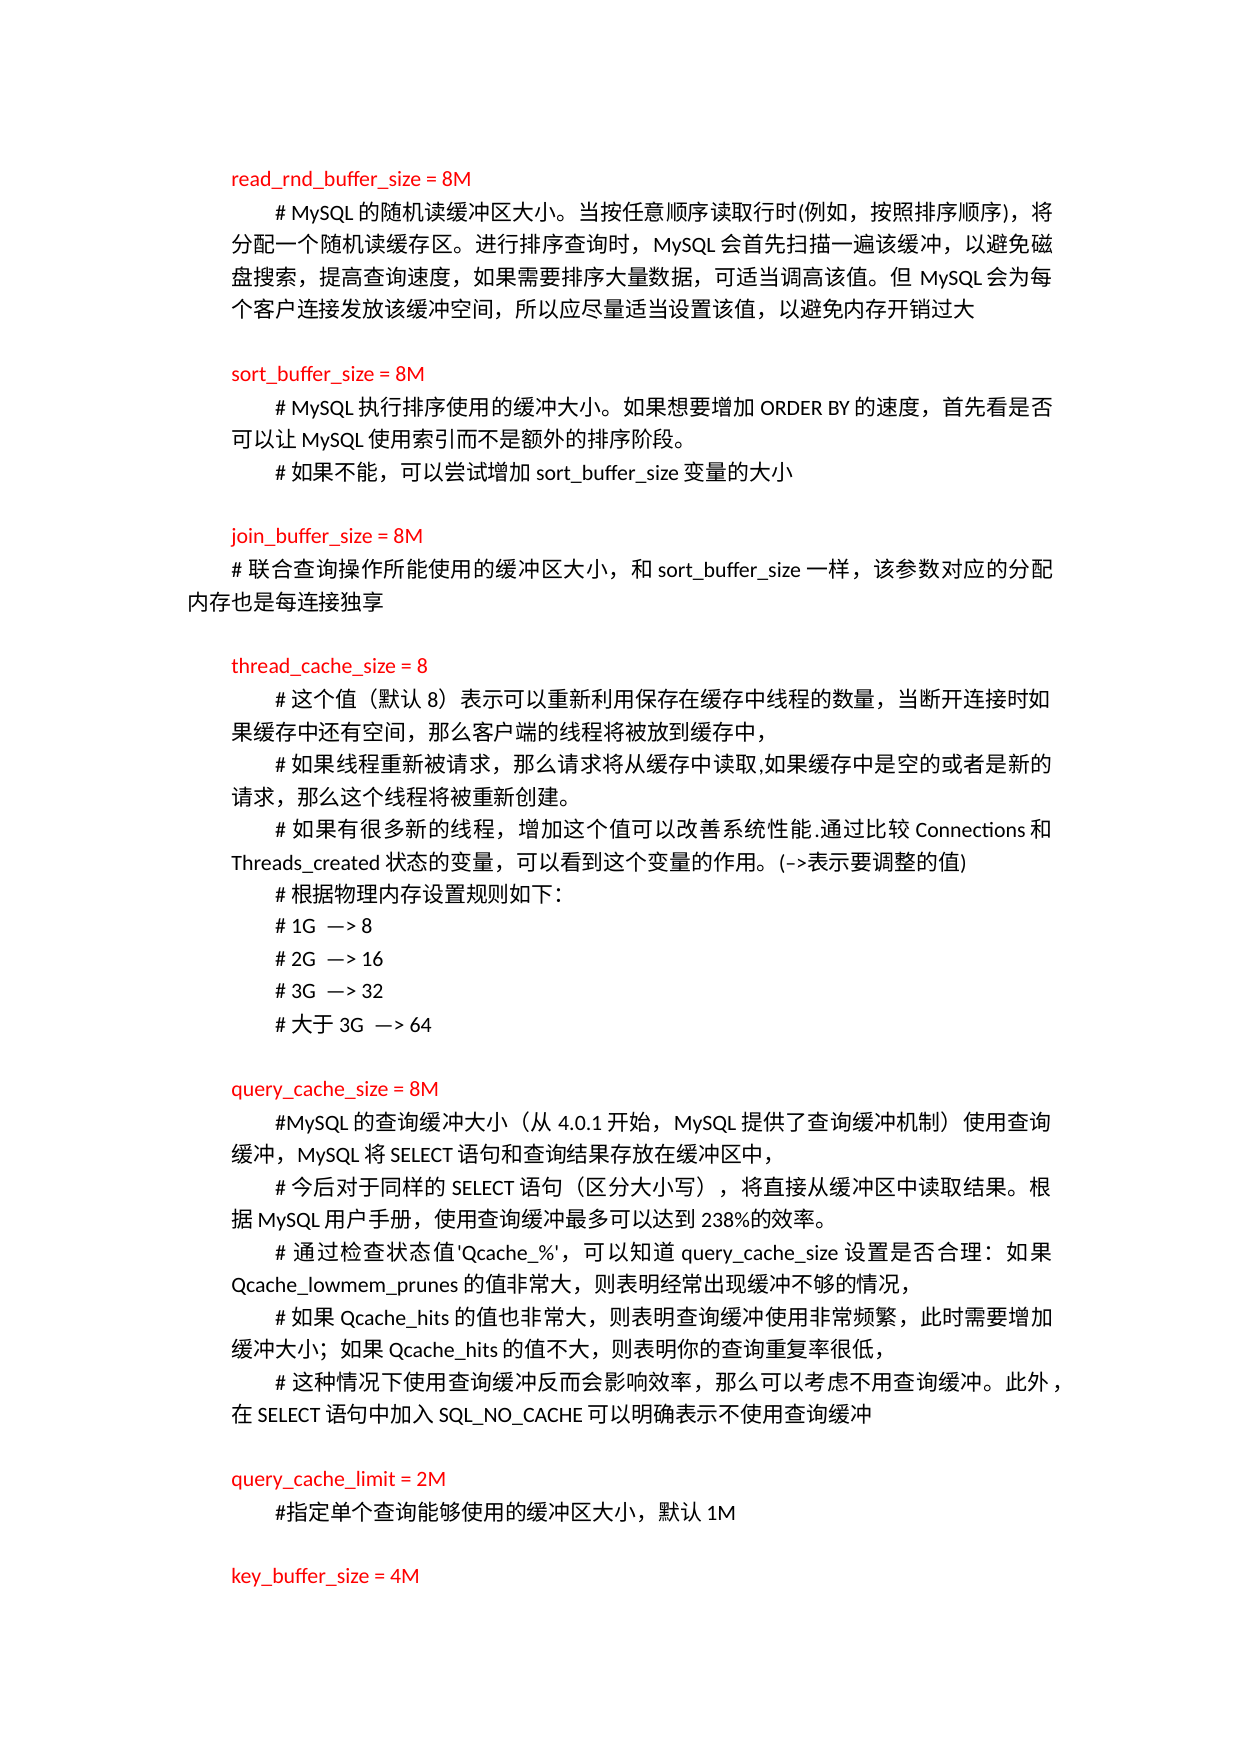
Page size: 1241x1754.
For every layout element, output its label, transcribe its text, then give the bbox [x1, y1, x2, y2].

text key_buffer_size = 4M [187, 1559, 1053, 1592]
text # 如果有很多新的线程，增加这个值可以改善系统性能.通过比较Connections和Threads_created状态的变量，可以看到这个变量的作用。(–>表示要调整的值) [231, 812, 1053, 877]
text #MySQL的查询缓冲大小（从4.0.1开始，MySQL提供了查询缓冲机制）使用查询缓冲，MySQL将SELECT语句和查询结果存放在缓冲区中， [231, 1104, 1053, 1169]
text # 2G —> 16 [231, 942, 1053, 974]
text # 这个值（默认8）表示可以重新利用保存在缓存中线程的数量，当断开连接时如果缓存中还有空间，那么客户端的线程将被放到缓存中， [231, 682, 1053, 747]
text # MySQL的随机读缓冲区大小。当按任意顺序读取行时(例如，按照排序顺序)，将分配一个随机读缓存区。进行排序查询时，MySQL会首先扫描一遍该缓冲，以避免磁盘搜索，提高查询速度，如果需要排序大量数据，可适当调高该值。但MySQL会为每个客户连接发放该缓冲空间，所以应尽量适当设置该值，以避免内存开销过大 [231, 194, 1053, 324]
text query_cache_size = 8M [187, 1072, 1053, 1104]
text # 如果线程重新被请求，那么请求将从缓存中读取,如果缓存中是空的或者是新的请求，那么这个线程将被重新创建。 [231, 747, 1053, 812]
text # 这种情况下使用查询缓冲反而会影响效率，那么可以考虑不用查询缓冲。此外，在SELECT语句中加入SQL_NO_CACHE可以明确表示不使用查询缓冲 [231, 1364, 1053, 1429]
text query_cache_limit = 2M [187, 1462, 1053, 1494]
text read_rnd_buffer_size = 8M [187, 162, 1053, 194]
text # 1G —> 8 [231, 909, 1053, 942]
text sort_buffer_size = 8M [187, 357, 1053, 389]
text # MySQL执行排序使用的缓冲大小。如果想要增加ORDER BY的速度，首先看是否可以让MySQL使用索引而不是额外的排序阶段。 [231, 389, 1053, 454]
text # 今后对于同样的SELECT语句（区分大小写），将直接从缓冲区中读取结果。根据MySQL用户手册，使用查询缓冲最多可以达到238%的效率。 [231, 1169, 1053, 1234]
text # 如果不能，可以尝试增加sort_buffer_size变量的大小 [231, 454, 1053, 487]
text thread_cache_size = 8 [187, 649, 1053, 682]
text # 联合查询操作所能使用的缓冲区大小，和sort_buffer_size一样，该参数对应的分配内存也是每连接独享 [187, 552, 1053, 617]
text # 通过检查状态值'Qcache_%'，可以知道query_cache_size设置是否合理：如果Qcache_lowmem_prunes的值非常大，则表明经常出现缓冲不够的情况， [231, 1234, 1053, 1299]
text # 大于3G —> 64 [231, 1007, 1053, 1039]
text # 3G —> 32 [231, 974, 1053, 1007]
text join_buffer_size = 8M [187, 519, 1053, 552]
text #指定单个查询能够使用的缓冲区大小，默认1M [231, 1494, 1053, 1527]
text # 如果Qcache_hits的值也非常大，则表明查询缓冲使用非常频繁，此时需要增加缓冲大小；如果Qcache_hits的值不大，则表明你的查询重复率很低， [231, 1299, 1053, 1364]
text # 根据物理内存设置规则如下： [231, 877, 1053, 909]
